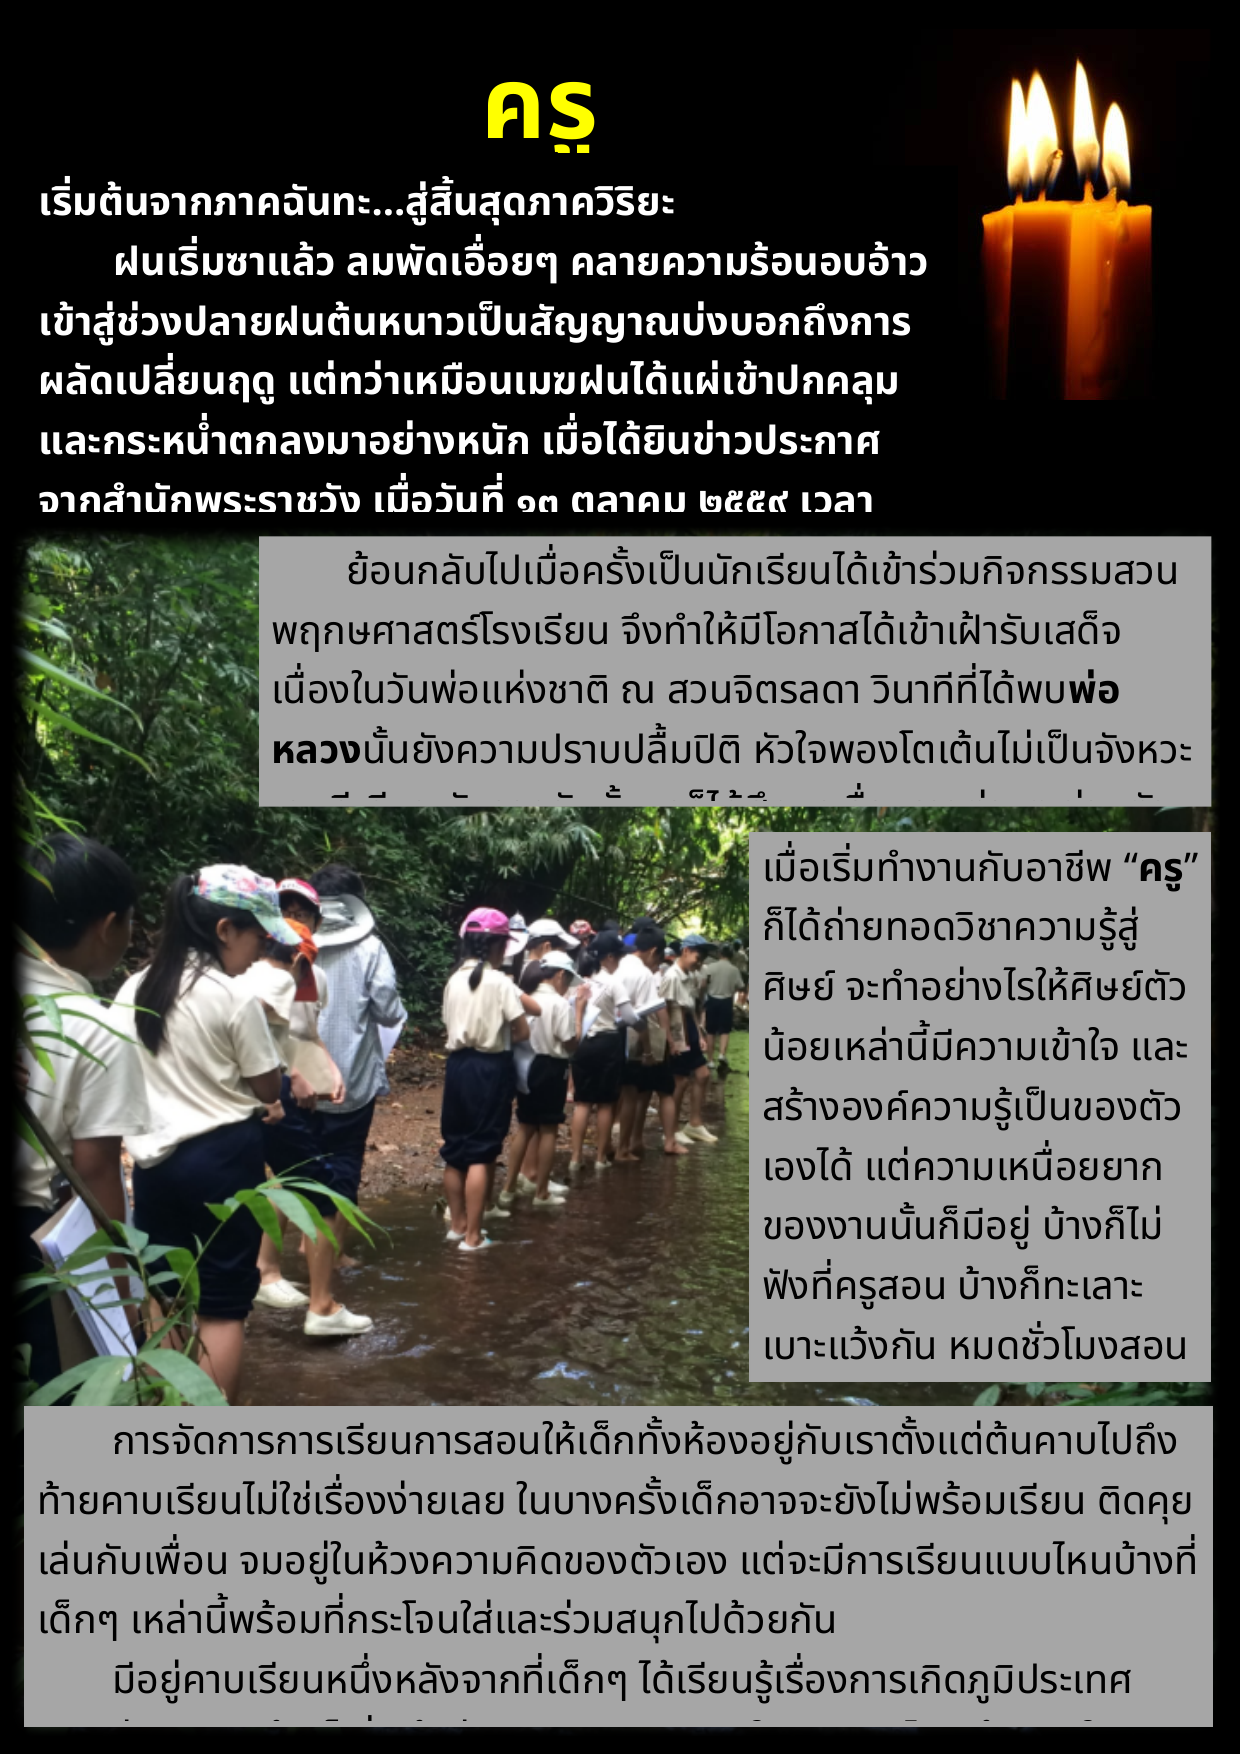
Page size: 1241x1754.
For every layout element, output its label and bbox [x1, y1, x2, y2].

picture [20, 536, 1212, 1719]
picture [713, 29, 1211, 400]
